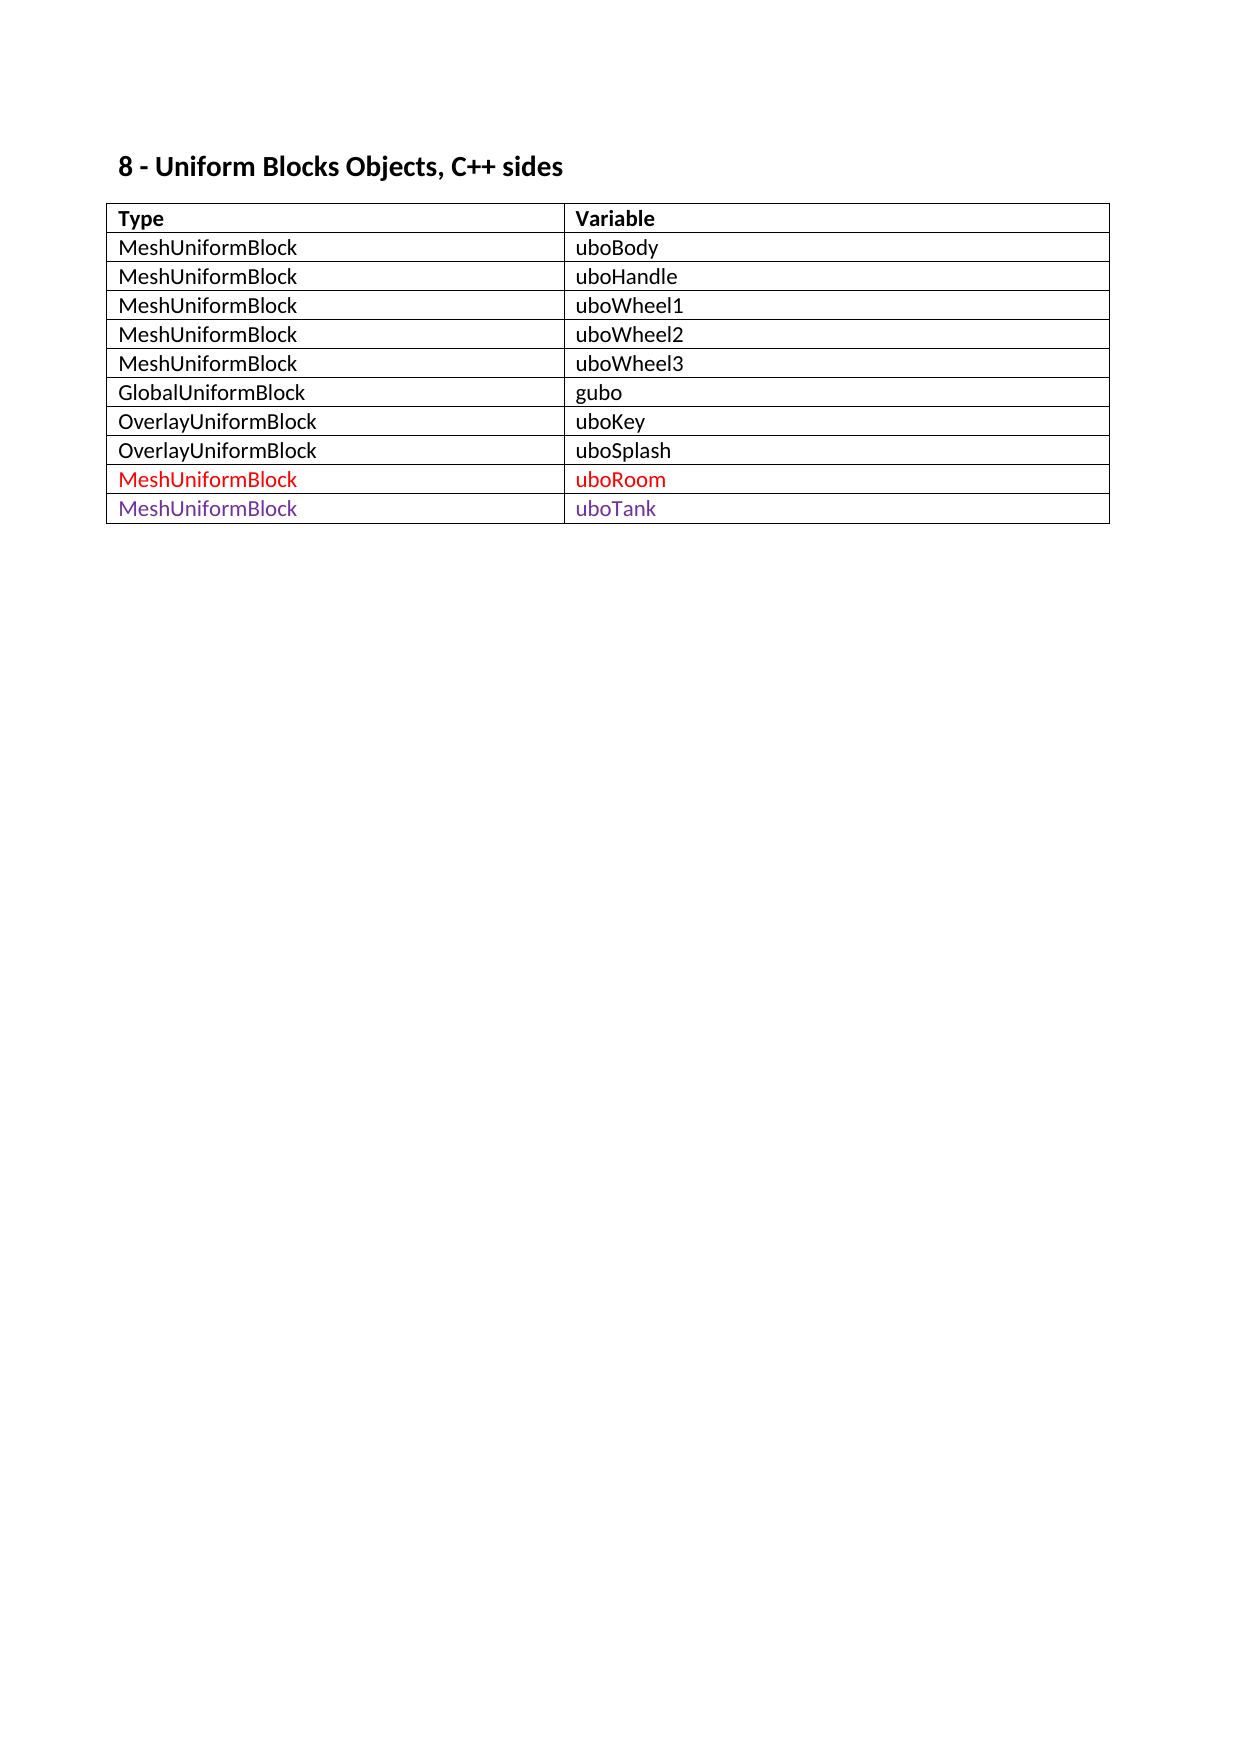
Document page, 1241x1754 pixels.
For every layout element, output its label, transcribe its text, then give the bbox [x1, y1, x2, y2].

text 8 - Uniform Blocks Objects, C++ sides [118, 148, 1122, 183]
table_cell uboWheel1 [565, 291, 1109, 319]
table_cell uboBody [565, 233, 1109, 261]
table_cell uboSplash [565, 436, 1109, 464]
table_header Variable [565, 204, 1109, 232]
table_cell MeshUniformBlock [107, 233, 564, 261]
table_cell MeshUniformBlock [107, 465, 564, 493]
table_cell MeshUniformBlock [107, 320, 564, 348]
table_cell uboRoom [565, 465, 1109, 493]
table_cell uboWheel2 [565, 320, 1109, 348]
table_cell uboHandle [565, 262, 1109, 290]
table_cell OverlayUniformBlock [107, 436, 564, 464]
table_cell uboKey [565, 407, 1109, 435]
table_cell MeshUniformBlock [107, 291, 564, 319]
table_cell uboWheel3 [565, 349, 1109, 377]
table_cell OverlayUniformBlock [107, 407, 564, 435]
table_header Type [107, 204, 564, 232]
table_cell GlobalUniformBlock [107, 378, 564, 406]
table_cell MeshUniformBlock [107, 349, 564, 377]
table_cell MeshUniformBlock [107, 494, 564, 522]
table_cell MeshUniformBlock [107, 262, 564, 290]
table_cell uboTank [565, 494, 1109, 522]
table_cell gubo [565, 378, 1109, 406]
